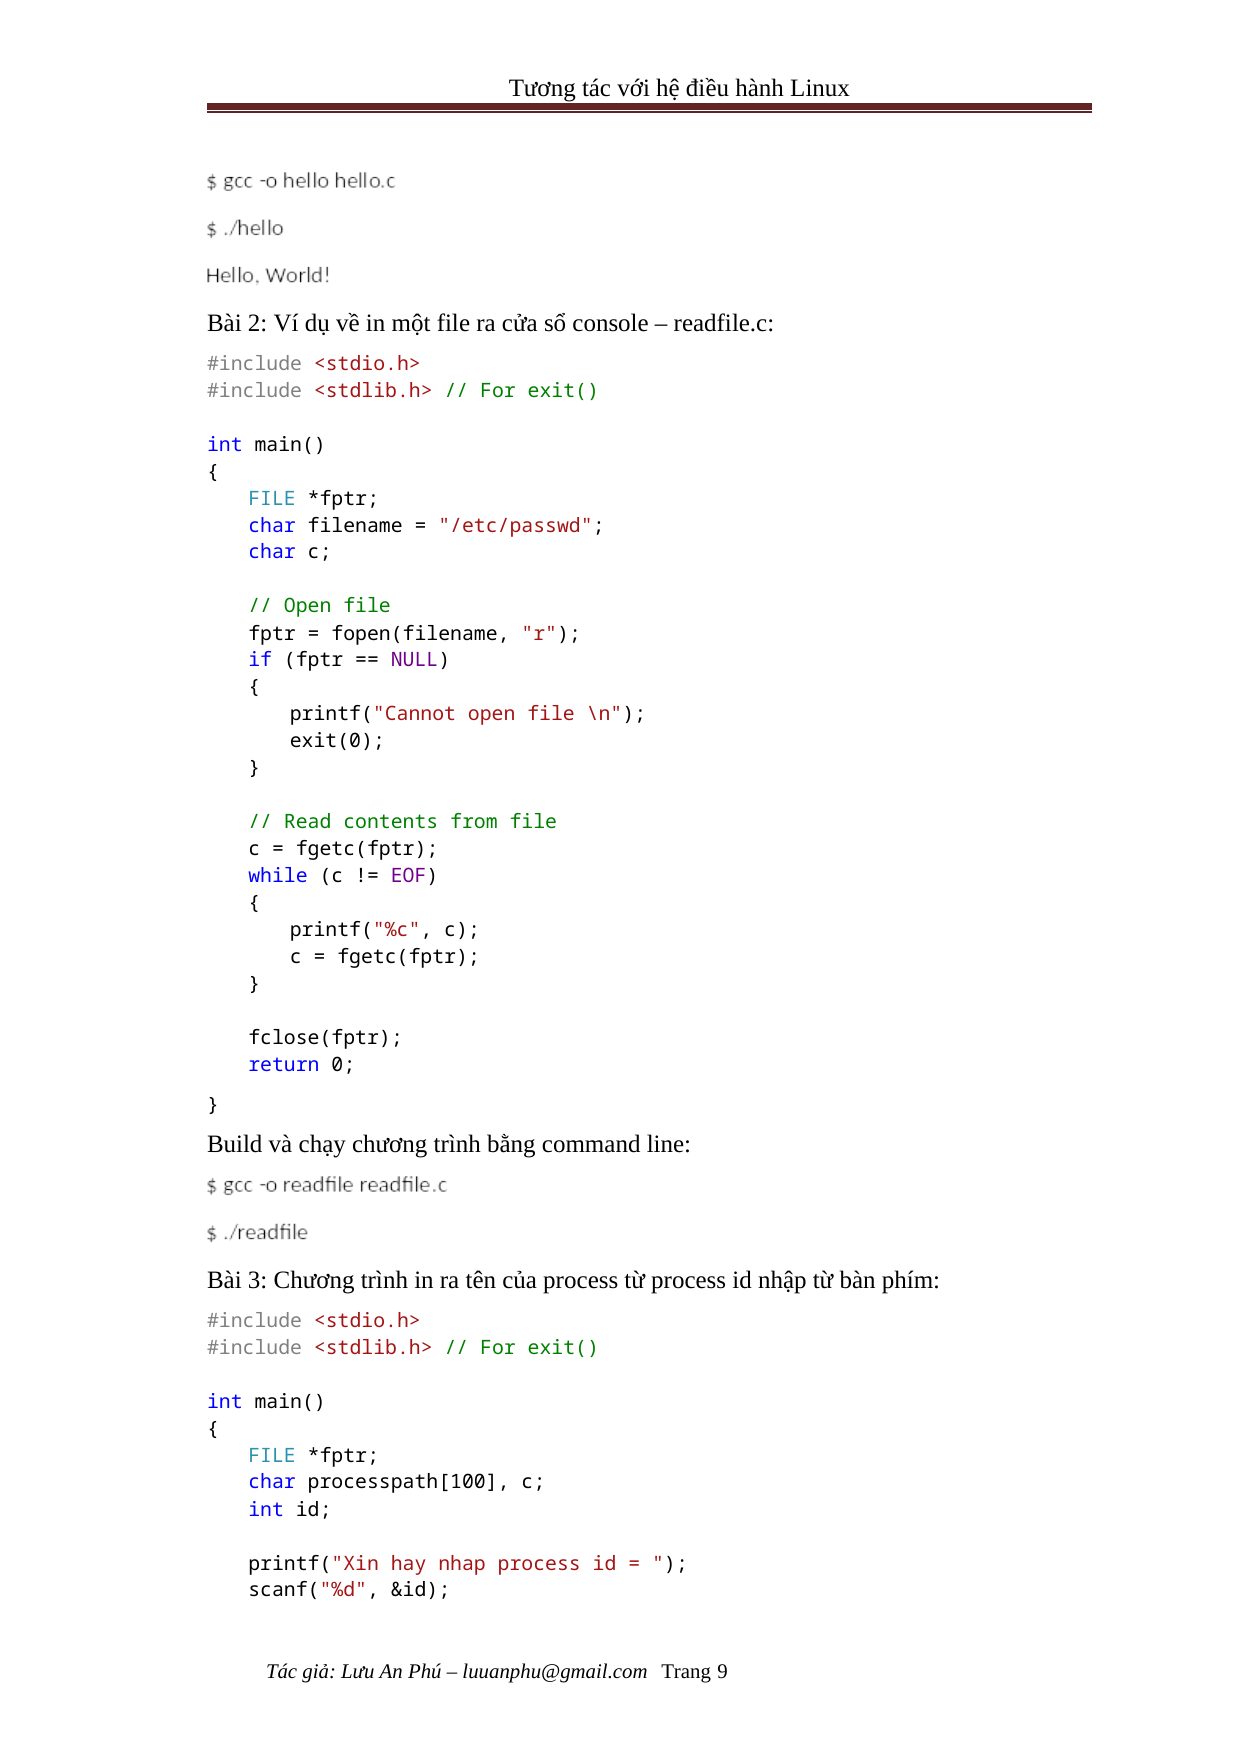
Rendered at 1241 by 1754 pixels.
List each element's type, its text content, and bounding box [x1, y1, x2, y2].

text #include <stdlib.h> // For exit() [207, 376, 1092, 403]
text char processpath[100], c; [207, 1468, 1092, 1495]
text if (fptr == NULL) [207, 646, 1092, 673]
text } [207, 1090, 1092, 1117]
text int main() [207, 1387, 1092, 1414]
text { [207, 673, 1092, 700]
text exit(0); [207, 727, 1092, 754]
text fclose(fptr); [207, 1023, 1092, 1050]
text } [207, 754, 1092, 781]
text // Read contents from file [207, 808, 1092, 834]
text Bài 3: Chương trình in ra tên của process từ process id nhập từ bàn phím: [207, 1171, 1092, 1293]
text #include <stdio.h> [207, 1306, 1092, 1333]
text return 0; [207, 1050, 1092, 1077]
text // Open file [207, 592, 1092, 619]
text while (c != EOF) [207, 862, 1092, 888]
text char c; [207, 538, 1092, 565]
text scanf("%d", &id); [207, 1576, 1092, 1603]
text printf("%c", c); [207, 916, 1092, 942]
text Build và chạy chương trình bằng command line: [207, 1129, 1092, 1158]
text { [207, 888, 1092, 916]
text #include <stdlib.h> // For exit() [207, 1333, 1092, 1360]
text char filename = "/etc/passwd"; [207, 511, 1092, 538]
text } [207, 969, 1092, 996]
text fptr = fopen(filename, "r"); [207, 619, 1092, 646]
text { [207, 457, 1092, 484]
text FILE *fptr; [207, 1441, 1092, 1468]
text int main() [207, 430, 1092, 457]
text printf("Xin hay nhap process id = "); [207, 1549, 1092, 1576]
text c = fgetc(fptr); [207, 942, 1092, 969]
text Bài 2: Ví dụ về in một file ra cửa sổ console – readfile.c: [207, 167, 1092, 336]
text printf("Cannot open file \n"); [207, 700, 1092, 727]
text c = fgetc(fptr); [207, 834, 1092, 862]
text FILE *fptr; [207, 484, 1092, 511]
text #include <stdio.h> [207, 349, 1092, 376]
text { [207, 1414, 1092, 1441]
text int id; [207, 1495, 1092, 1522]
